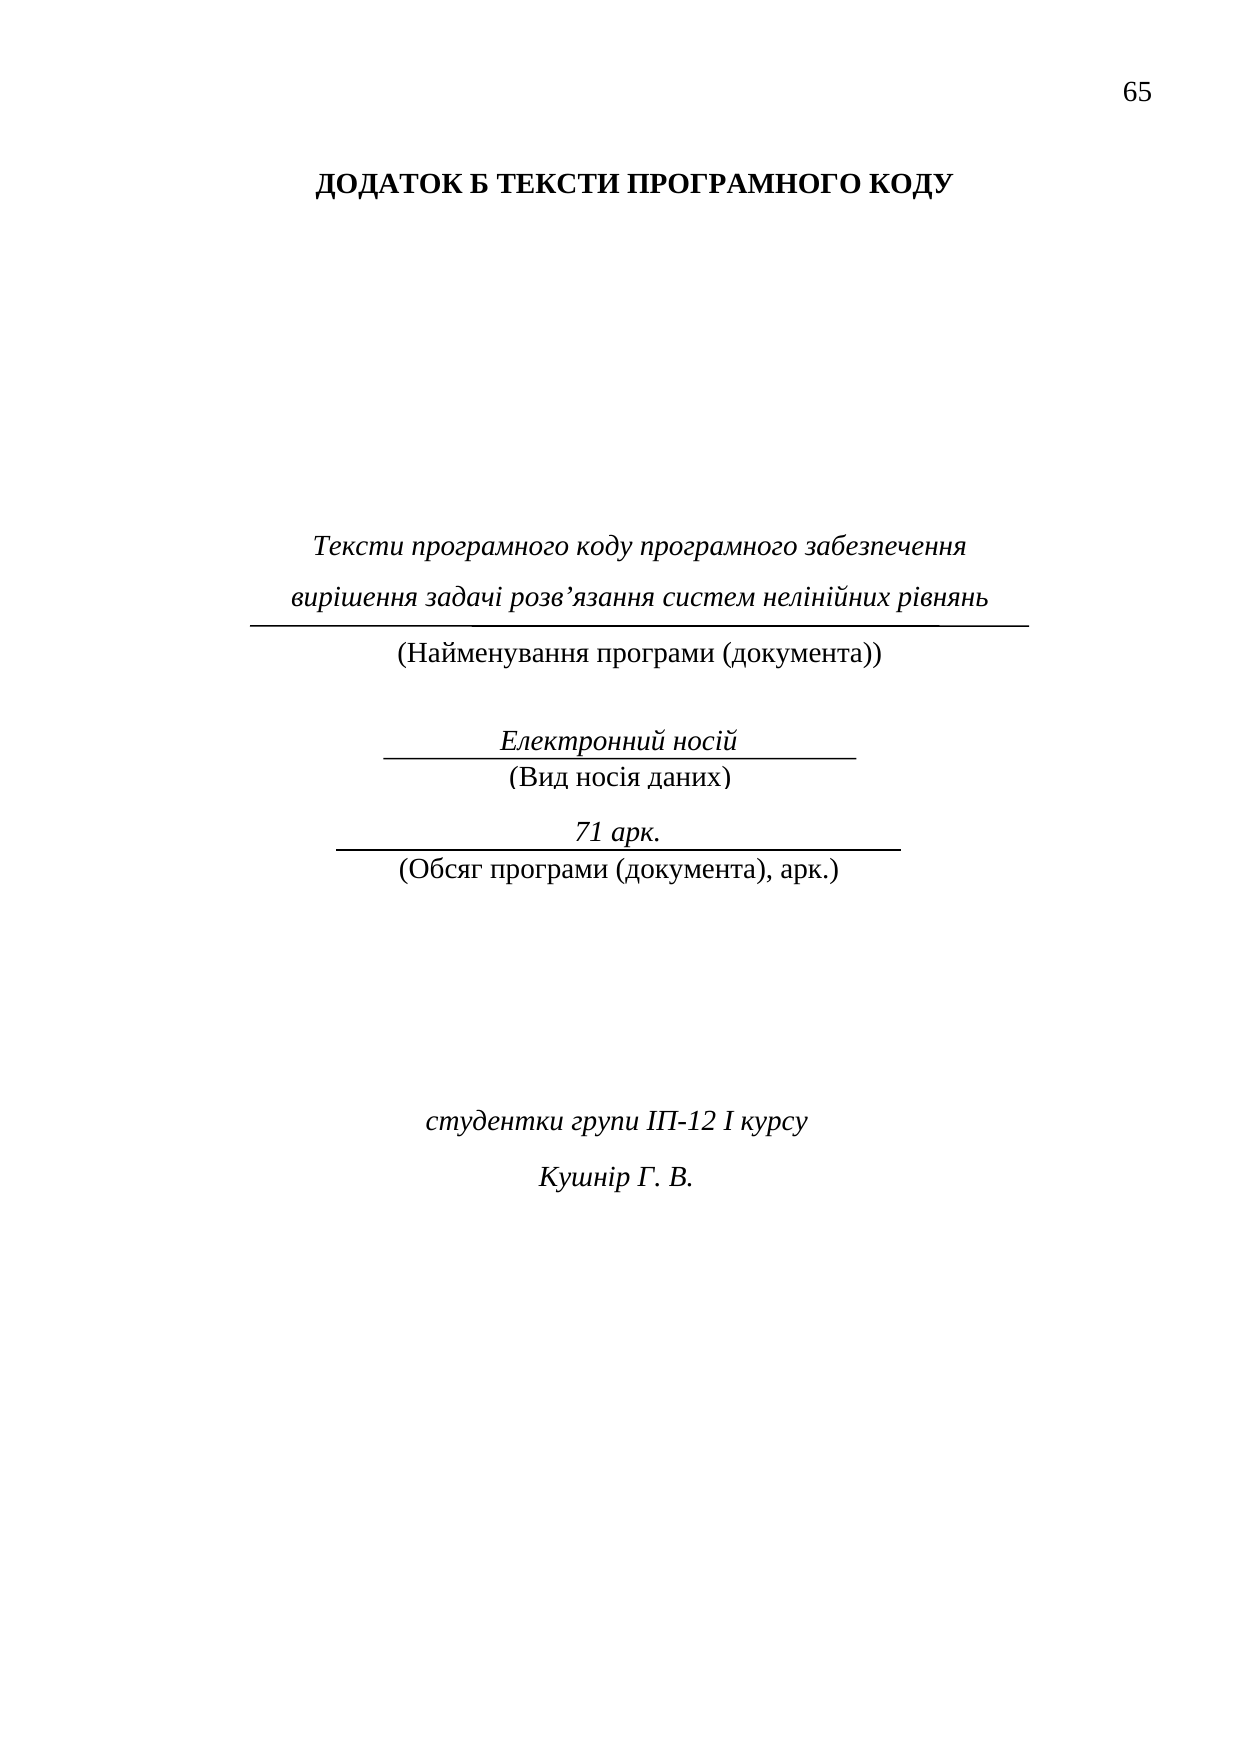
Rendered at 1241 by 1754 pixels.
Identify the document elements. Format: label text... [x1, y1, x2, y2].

text ДОДАТОК Б ТЕКСТИ ПРОГРАМНОГО КОДУ [118, 166, 1152, 199]
